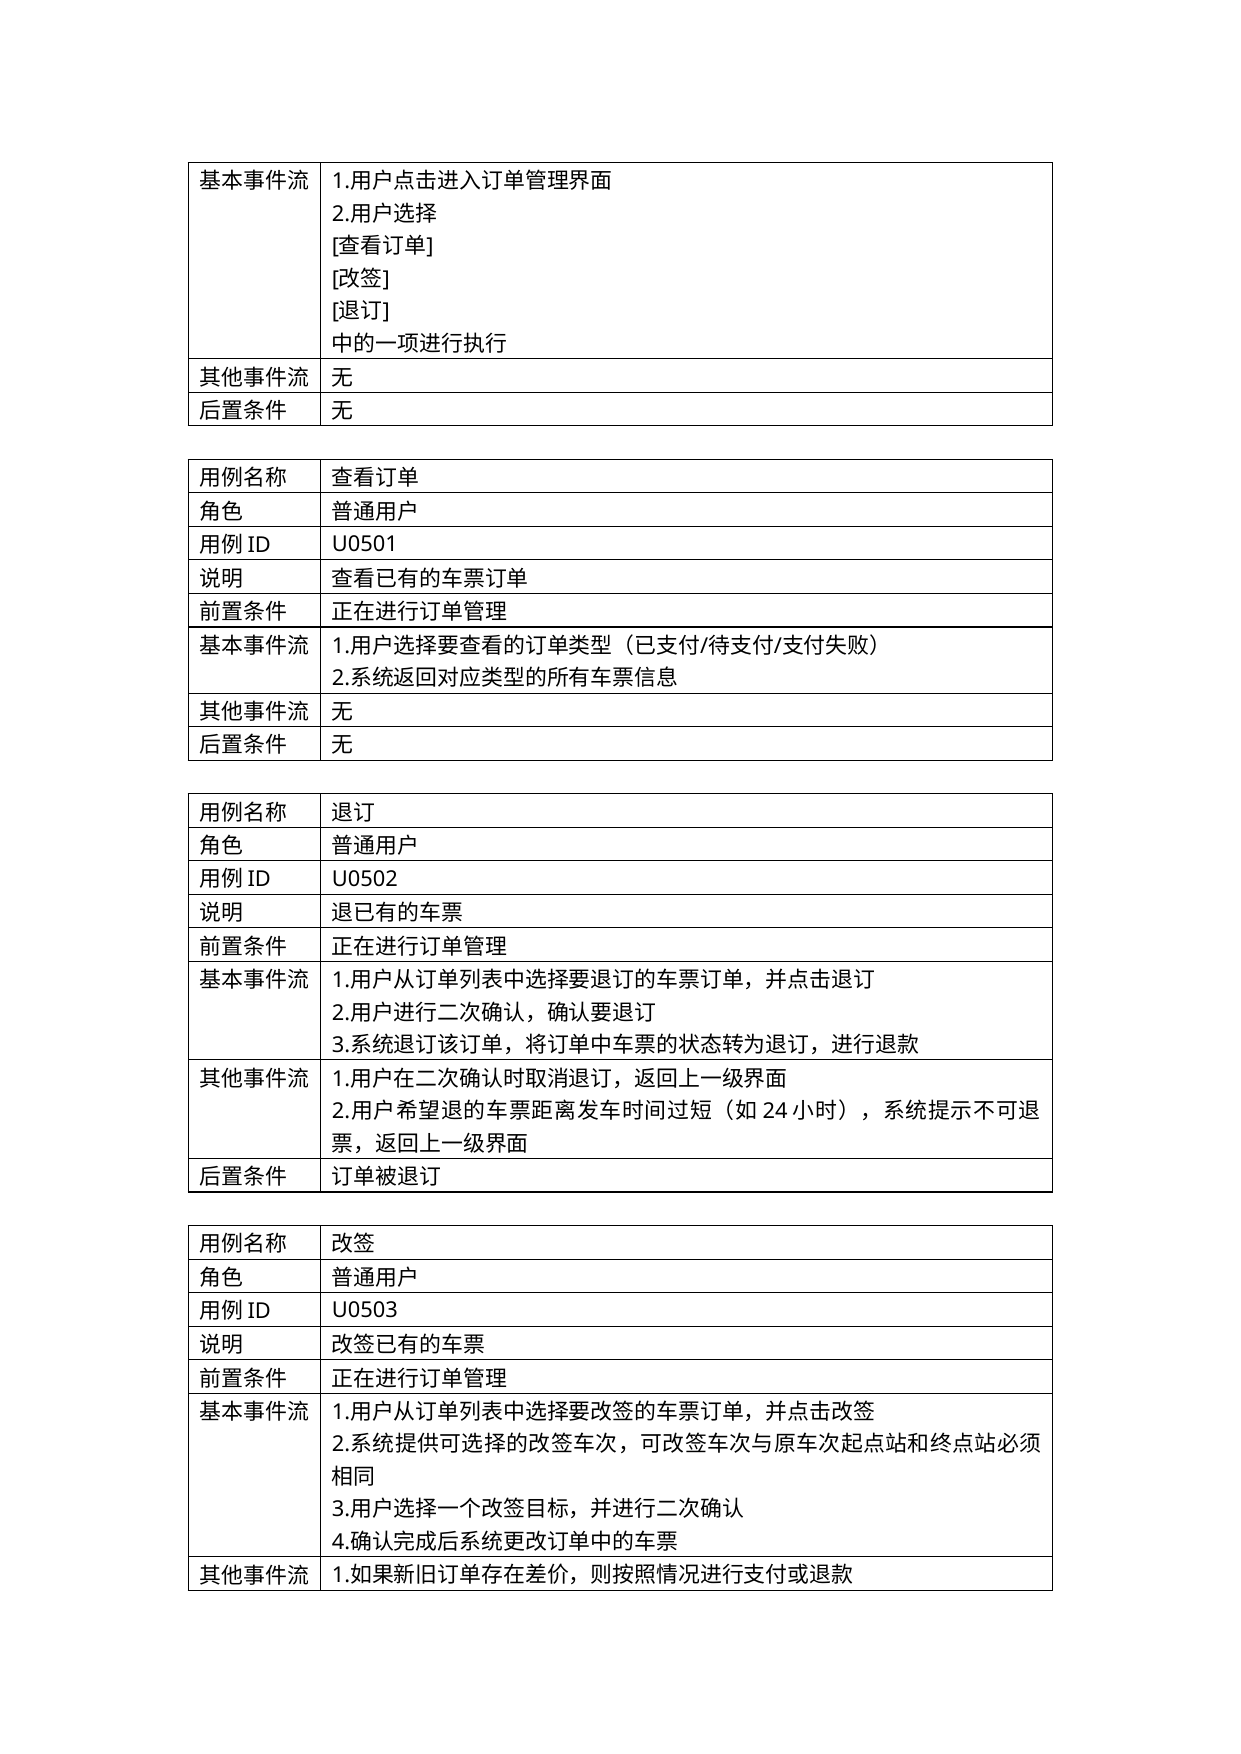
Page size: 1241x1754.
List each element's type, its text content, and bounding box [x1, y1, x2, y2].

table_cell 改签已有的车票 [321, 1327, 1052, 1359]
table_cell 说明 [189, 1327, 320, 1359]
table_cell 订单被退订 [321, 1159, 1052, 1191]
table_header 退订 [321, 794, 1052, 827]
table_cell 普通用户 [321, 493, 1052, 526]
table_cell 退已有的车票 [321, 895, 1052, 927]
table_cell 基本事件流 [189, 1394, 320, 1556]
table_cell 无 [321, 694, 1052, 726]
table_cell 后置条件 [189, 1159, 320, 1191]
table_cell 普通用户 [321, 828, 1052, 860]
table_cell 其他事件流 [189, 359, 320, 392]
table_cell 说明 [189, 895, 320, 927]
table_cell 正在进行订单管理 [321, 594, 1052, 626]
table_header 查看订单 [321, 460, 1052, 492]
table_cell 说明 [189, 560, 320, 593]
table_cell 1.用户选择要查看的订单类型（已支付/待支付/支付失败） 2.系统返回对应类型的所有车票信息 [321, 628, 1052, 692]
table_cell 角色 [189, 1260, 320, 1292]
table_cell 无 [321, 393, 1052, 425]
table_cell U0501 [321, 527, 1052, 559]
table_cell 后置条件 [189, 393, 320, 425]
table_cell 其他事件流 [189, 1060, 320, 1158]
table_cell 用例ID [189, 1293, 320, 1326]
table_cell 角色 [189, 493, 320, 526]
table_cell 基本事件流 [189, 163, 320, 358]
table_header 用例名称 [189, 1226, 320, 1258]
table_cell 前置条件 [189, 928, 320, 961]
table_cell 1.用户在二次确认时取消退订，返回上一级界面 2.用户希望退的车票距离发车时间过短（如24小时），系统提示不可退票，返回上一级界面 [321, 1060, 1052, 1158]
table_cell 普通用户 [321, 1260, 1052, 1292]
table_cell 用例ID [189, 527, 320, 559]
table_cell 角色 [189, 828, 320, 860]
table_cell 基本事件流 [189, 628, 320, 692]
table_cell U0502 [321, 861, 1052, 894]
table_cell 正在进行订单管理 [321, 928, 1052, 961]
table_cell U0503 [321, 1293, 1052, 1326]
table_cell 无 [321, 727, 1052, 759]
table_cell 1.用户点击进入订单管理界面 2.用户选择 [查看订单] [改签] [退订] 中的一项进行执行 [321, 163, 1052, 358]
table_header 用例名称 [189, 794, 320, 827]
table_cell 前置条件 [189, 1360, 320, 1393]
table_cell 1.用户从订单列表中选择要退订的车票订单，并点击退订 2.用户进行二次确认，确认要退订 3.系统退订该订单，将订单中车票的状态转为退订，进行退款 [321, 962, 1052, 1059]
table_cell 后置条件 [189, 727, 320, 759]
table_cell 前置条件 [189, 594, 320, 626]
table_cell 基本事件流 [189, 962, 320, 1059]
table_cell 其他事件流 [189, 1557, 320, 1590]
table_cell 查看已有的车票订单 [321, 560, 1052, 593]
table_cell 正在进行订单管理 [321, 1360, 1052, 1393]
table_cell 无 [321, 359, 1052, 392]
table_header 改签 [321, 1226, 1052, 1258]
table_cell 用例ID [189, 861, 320, 894]
table_cell 1.用户从订单列表中选择要改签的车票订单，并点击改签 2.系统提供可选择的改签车次，可改签车次与原车次起点站和终点站必须相同 3.用户选择一个改签目标，并进行二次确认 4.确认完成后系统更改订单中的车票 [321, 1394, 1052, 1556]
table_cell 其他事件流 [189, 694, 320, 726]
table_header 用例名称 [189, 460, 320, 492]
table_cell 1.如果新旧订单存在差价，则按照情况进行支付或退款 [321, 1557, 1052, 1590]
